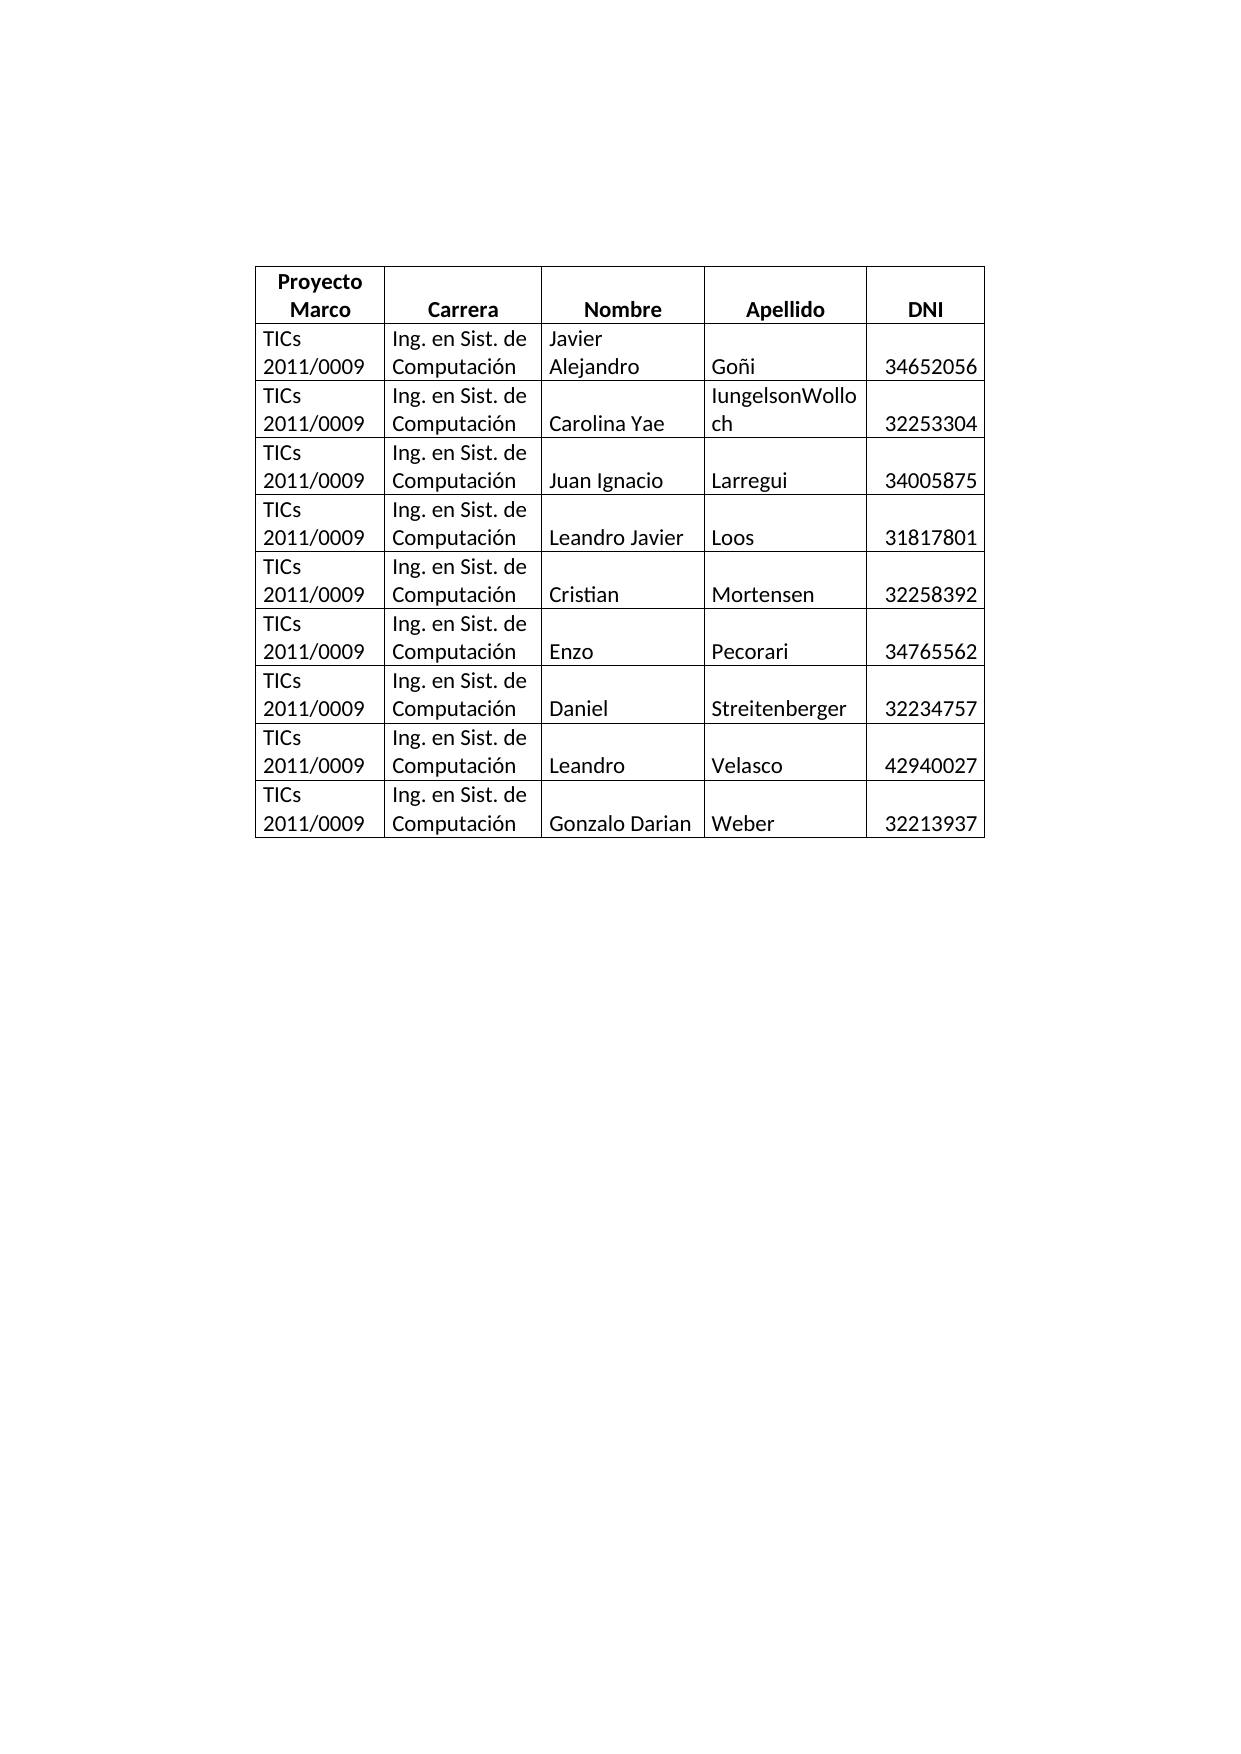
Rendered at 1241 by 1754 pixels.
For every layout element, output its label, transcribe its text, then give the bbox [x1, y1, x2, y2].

table_cell 32258392 [867, 552, 984, 608]
table_cell TICs 2011/0009 [256, 552, 384, 608]
table_cell Daniel [542, 666, 704, 722]
table_cell TICs 2011/0009 [256, 724, 384, 779]
table_cell Ing. en Sist. de Computación [385, 324, 541, 380]
table_cell Ing. en Sist. de Computación [385, 495, 541, 551]
table_cell 32234757 [867, 666, 984, 722]
table_cell 34765562 [867, 609, 984, 665]
table_cell Ing. en Sist. de Computación [385, 609, 541, 665]
table_cell Ing. en Sist. de Computación [385, 724, 541, 779]
table_cell TICs 2011/0009 [256, 324, 384, 380]
table_cell 32253304 [867, 381, 984, 437]
table_cell TICs 2011/0009 [256, 609, 384, 665]
table_cell 42940027 [867, 724, 984, 779]
table_cell Apellido [705, 267, 866, 323]
table_cell 32213937 [867, 781, 984, 837]
table_cell Ing. en Sist. de Computación [385, 666, 541, 722]
table_cell Enzo [542, 609, 704, 665]
table_cell TICs 2011/0009 [256, 781, 384, 837]
table_cell Mortensen [705, 552, 866, 608]
table_cell Cristian [542, 552, 704, 608]
table_cell Leandro [542, 724, 704, 779]
table_cell Juan Ignacio [542, 438, 704, 494]
table_cell Proyecto Marco [256, 267, 384, 323]
table_cell 34005875 [867, 438, 984, 494]
table_cell Ing. en Sist. de Computación [385, 381, 541, 437]
table_cell Larregui [705, 438, 866, 494]
table_cell DNI [867, 267, 984, 323]
table_cell Velasco [705, 724, 866, 779]
table_cell TICs 2011/0009 [256, 381, 384, 437]
table_cell TICs 2011/0009 [256, 438, 384, 494]
table_cell TICs 2011/0009 [256, 495, 384, 551]
table_cell IungelsonWolloch [705, 381, 866, 437]
table_cell Loos [705, 495, 866, 551]
table_cell 34652056 [867, 324, 984, 380]
table_cell Goñi [705, 324, 866, 380]
table_cell 31817801 [867, 495, 984, 551]
table_cell Pecorari [705, 609, 866, 665]
table_cell Ing. en Sist. de Computación [385, 781, 541, 837]
table_cell Javier Alejandro [542, 324, 704, 380]
table_cell Carolina Yae [542, 381, 704, 437]
table_cell Gonzalo Darian [542, 781, 704, 837]
table_cell Nombre [542, 267, 704, 323]
table_cell Weber [705, 781, 866, 837]
table_cell Carrera [385, 267, 541, 323]
table_cell TICs 2011/0009 [256, 666, 384, 722]
table_cell Leandro Javier [542, 495, 704, 551]
table_cell Ing. en Sist. de Computación [385, 552, 541, 608]
table_cell Ing. en Sist. de Computación [385, 438, 541, 494]
table_cell Streitenberger [705, 666, 866, 722]
